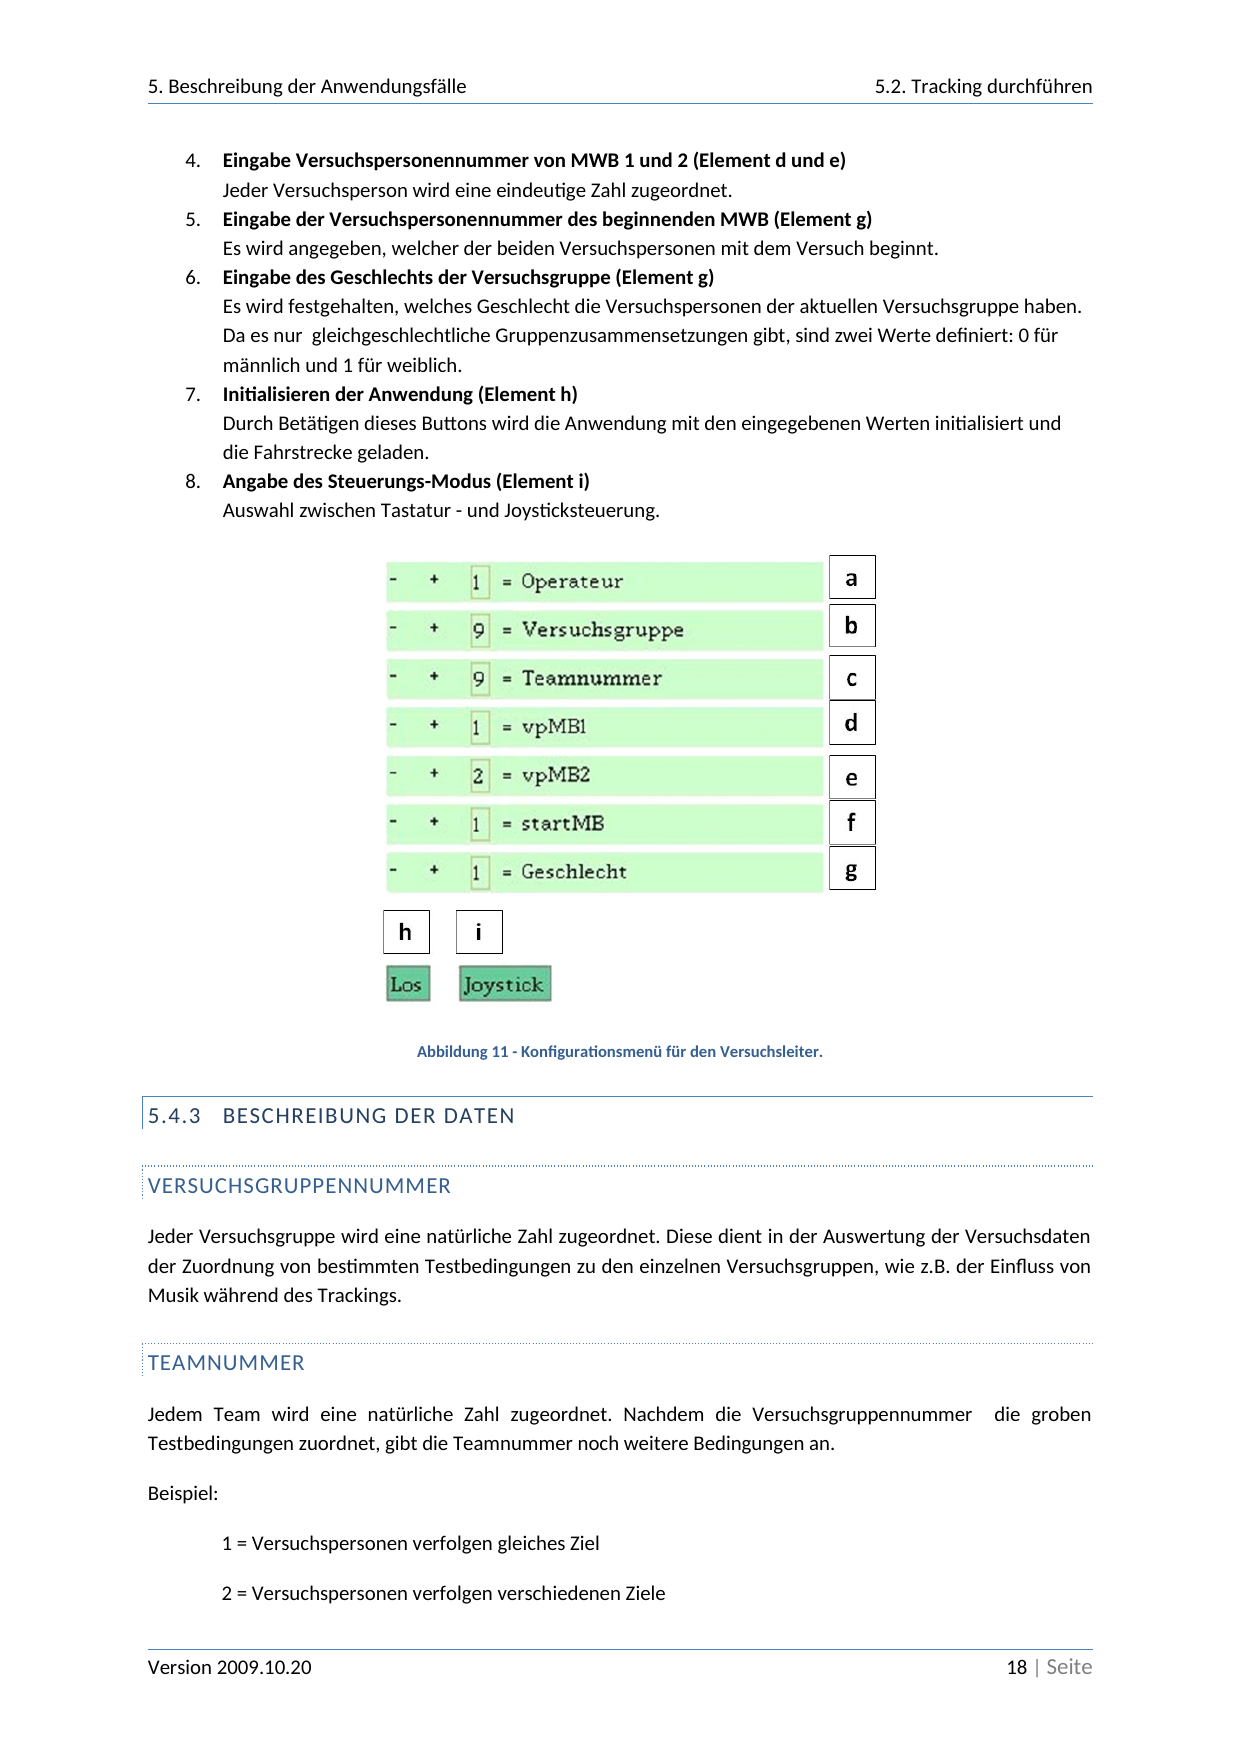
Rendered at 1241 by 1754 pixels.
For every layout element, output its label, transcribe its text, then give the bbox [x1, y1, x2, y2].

subtitle Versuchsgruppennummer [142, 1165, 1093, 1199]
list Initialisieren der Anwendung (Element h) Durch Betätigen dieses Buttons wird die Anwendung mit den eingegebenen Werten initialisiert und die Fahrstrecke geladen. [185, 381, 1093, 465]
subtitle Beschreibung der Daten [143, 1097, 1093, 1129]
list Eingabe der Versuchspersonennummer des beginnenden MWB (Element g) Es wird angegeben, welcher der beiden Versuchspersonen mit dem Versuch beginnt. [185, 206, 1093, 261]
text Jeder Versuchsgruppe wird eine natürliche Zahl zugeordnet. Diese dient in der Auswertung der Versuchsdaten der Zuordnung von bestimmten Testbedingungen zu den einzelnen Versuchsgruppen, wie z.B. der Einfluss von Musik während des Trackings. [148, 1224, 1093, 1307]
list Eingabe des Geschlechts der Versuchsgruppe (Element g) Es wird festgehalten, welches Geschlecht die Versuchspersonen der aktuellen Versuchsgruppe haben. Da es nur gleichgeschlechtliche Gruppenzusammensetzungen gibt, sind zwei Werte definiert: 0 für männlich und 1 für weiblich. [185, 264, 1093, 377]
text 1 = Versuchspersonen verfolgen gleiches Ziel [148, 1530, 1093, 1556]
subtitle Teamnummer [142, 1342, 1093, 1376]
picture [357, 547, 883, 1017]
list Angabe des Steuerungs-Modus (Element i) Auswahl zwischen Tastatur - und Joysticksteuerung. [185, 468, 1093, 523]
text Jedem Team wird eine natürliche Zahl zugeordnet. Nachdem die Versuchsgruppennummer die groben Testbedingungen zuordnet, gibt die Teamnummer noch weitere Bedingungen an. [148, 1401, 1093, 1456]
text Beispiel: [148, 1480, 1093, 1506]
list Eingabe Versuchspersonennummer von MWB 1 und 2 (Element d und e) Jeder Versuchsperson wird eine eindeutige Zahl zugeordnet. [185, 148, 1093, 202]
text 2 = Versuchspersonen verfolgen verschiedenen Ziele [148, 1580, 1093, 1606]
text Abbildung 11 - Konfigurationsmenü für den Versuchsleiter. [148, 1041, 1093, 1062]
